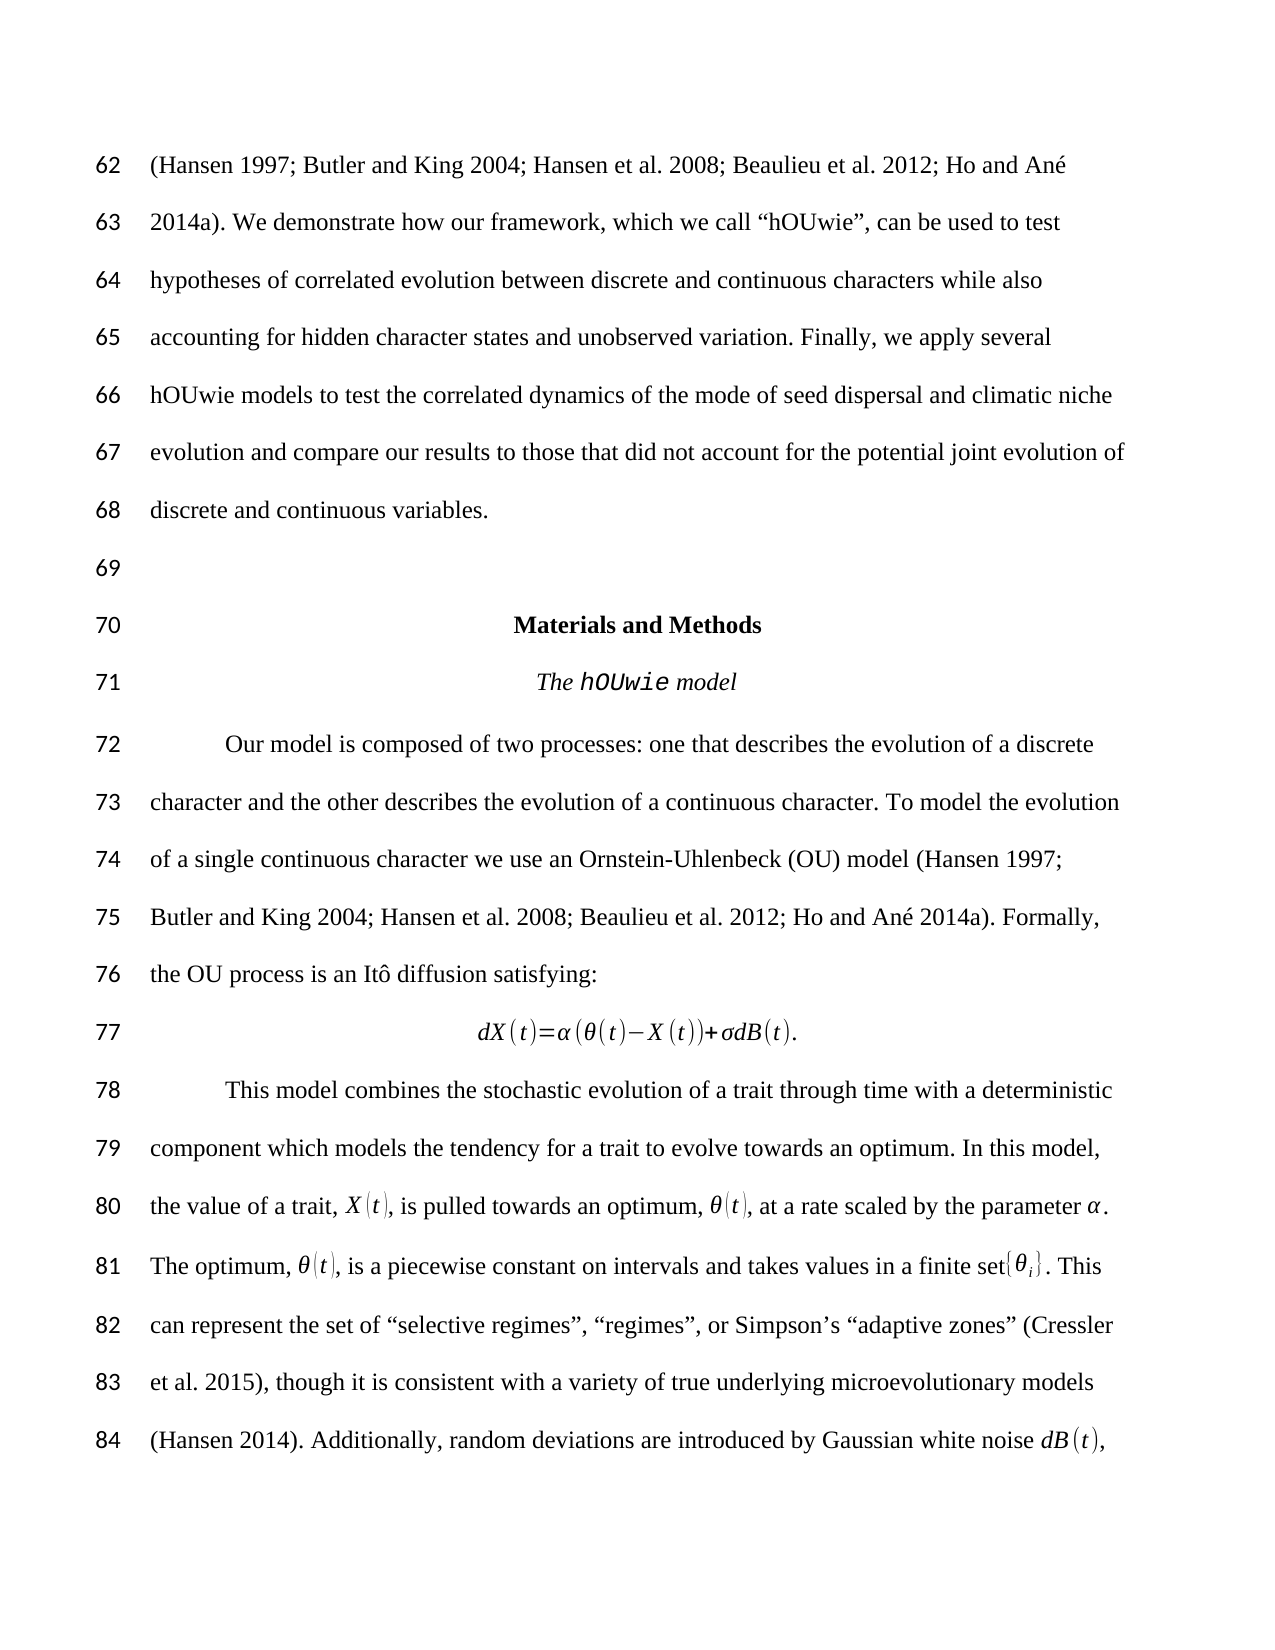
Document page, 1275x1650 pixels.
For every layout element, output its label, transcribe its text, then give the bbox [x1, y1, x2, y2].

text The hOUwie model [150, 667, 1125, 698]
text . [150, 1017, 1125, 1047]
text Materials and Methods [150, 610, 1125, 639]
text Our model is composed of two processes: one that describes the evolution of a discrete character and the other describes the evolution of a continuous character. To model the evolution of a single continuous character we use an Ornstein-Uhlenbeck (OU) model (Hansen 1997; Butler and King 2004; Hansen et al. 2008; Beaulieu et al. 2012; Ho and Ané 2014a). Formally, the OU process is an Itô diffusion satisfying: [150, 729, 1125, 988]
